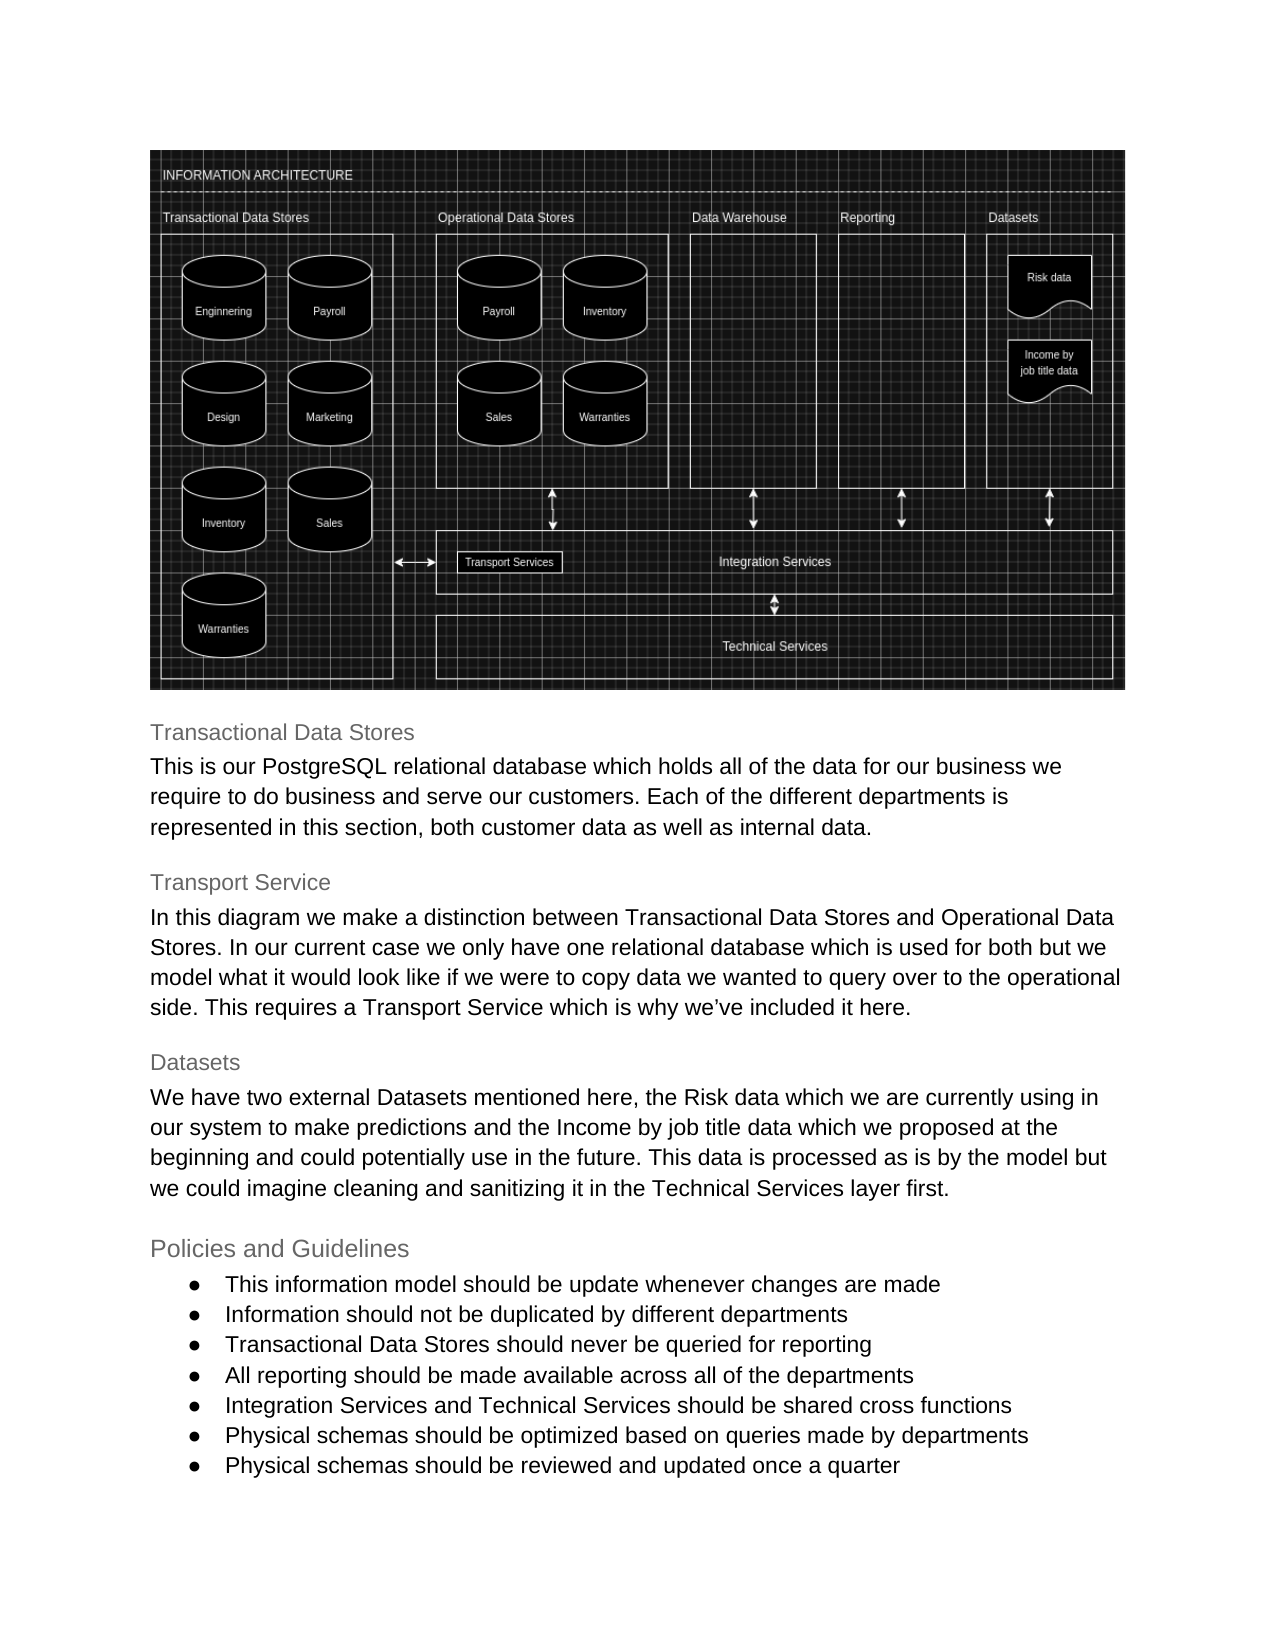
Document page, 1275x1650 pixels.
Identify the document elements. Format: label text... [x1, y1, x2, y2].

list Integration Services and Technical Services should be shared cross functions [187, 1392, 1125, 1418]
picture [150, 150, 1125, 690]
list Physical schemas should be reviewed and updated once a quarter [187, 1452, 1125, 1479]
subtitle Policies and Guidelines [150, 1234, 1125, 1263]
text We have two external Datasets mentioned here, the Risk data which we are currently using in our system to make predictions and the Income by job title data which we proposed at the beginning and could potentially use in the future. This data is processed as is by the model but we could imagine cleaning and sanitizing it in the Technical Services layer first. [150, 1084, 1125, 1201]
list This information model should be update whenever changes are made [187, 1271, 1125, 1297]
list Physical schemas should be optimized based on queries made by departments [187, 1422, 1125, 1448]
subtitle Transactional Data Stores [150, 718, 1125, 745]
list Information should not be duplicated by different departments [187, 1301, 1125, 1328]
text In this diagram we make a distinction between Transactional Data Stores and Operational Data Stores. In our current case we only have one relational database which is used for both but we model what it would look like if we were to copy data we wanted to query over to the operational side. This requires a Transport Service which is why we’ve included it here. [150, 903, 1125, 1020]
list All reporting should be made available across all of the departments [187, 1362, 1125, 1388]
subtitle Datasets [150, 1049, 1125, 1076]
text This is our PostgreSQL relational database which holds all of the data for our business we require to do business and serve our customers. Each of the different departments is represented in this section, both customer data as well as internal data. [150, 753, 1125, 840]
list Transactional Data Stores should never be queried for reporting [187, 1331, 1125, 1358]
subtitle Transport Service [150, 869, 1125, 895]
